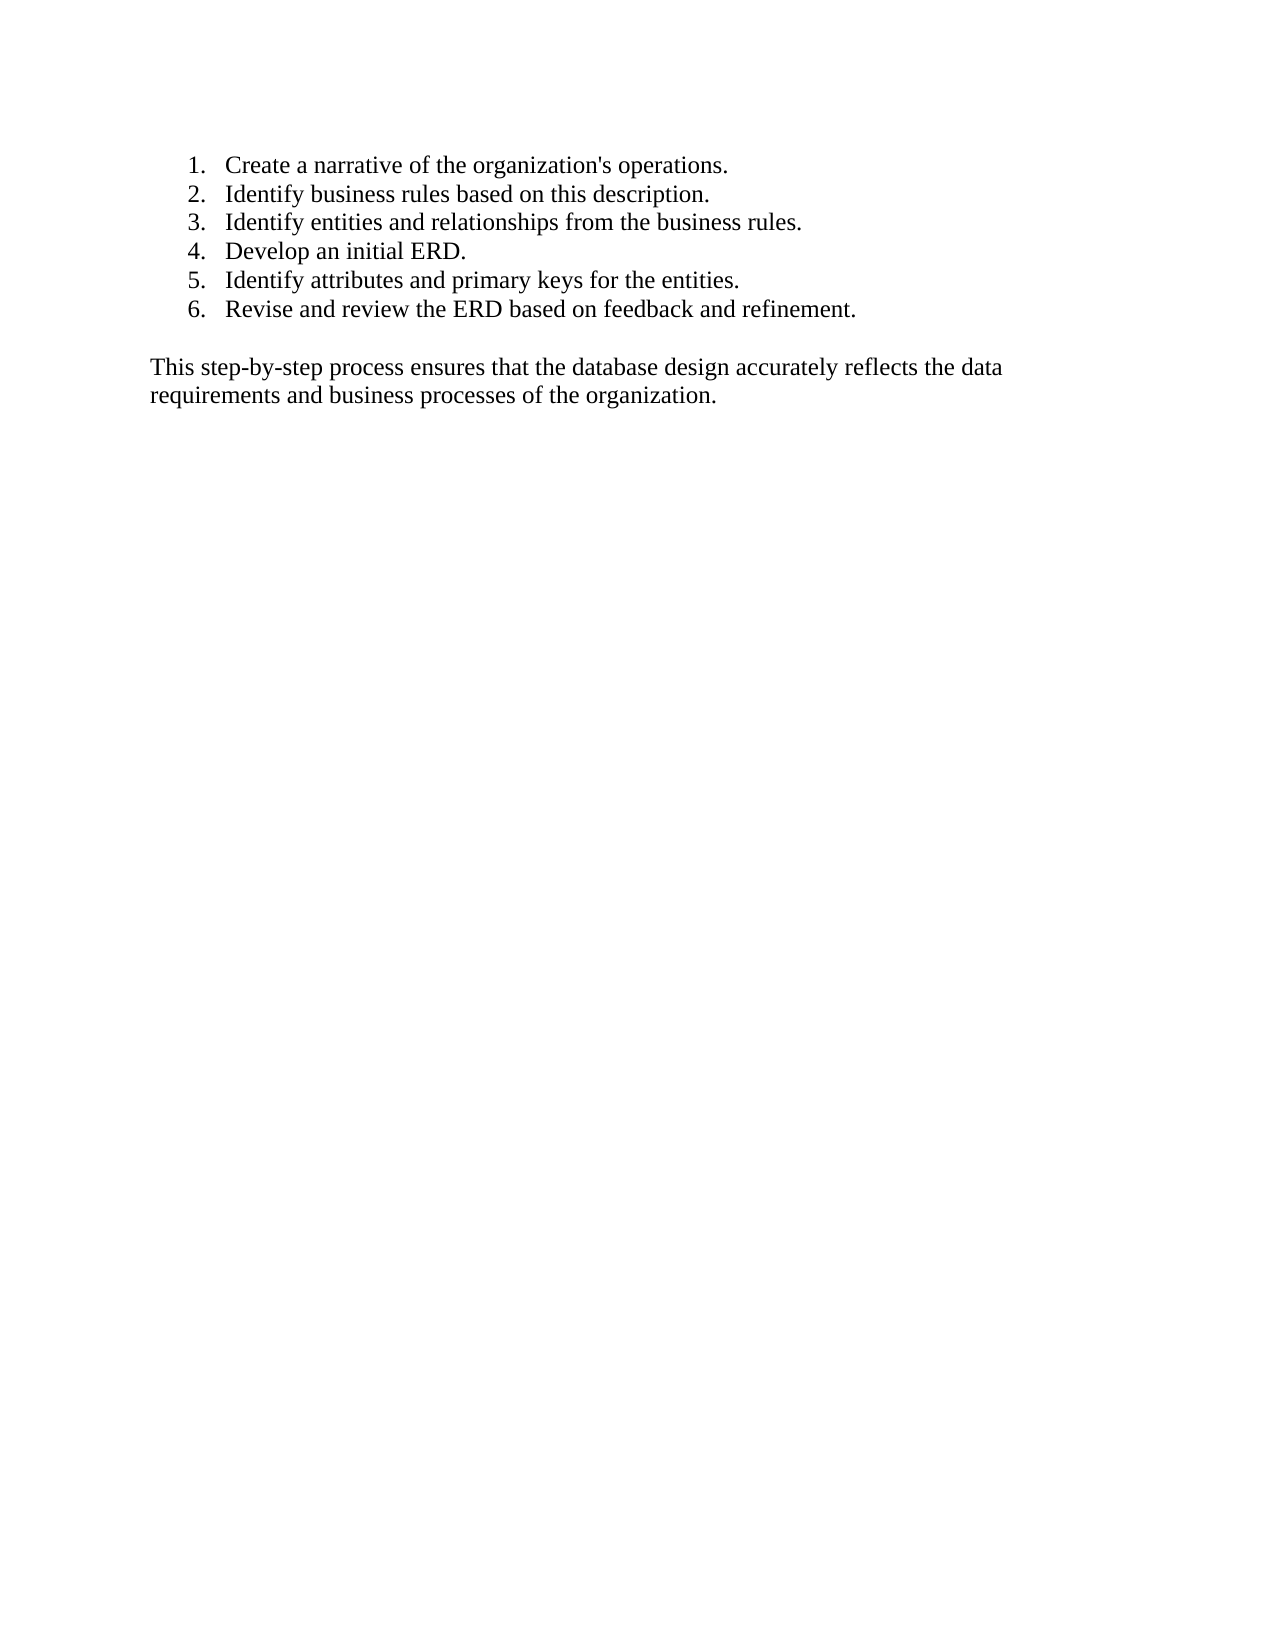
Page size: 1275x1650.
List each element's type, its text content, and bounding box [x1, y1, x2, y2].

list Develop an initial ERD. [187, 236, 1125, 265]
list Revise and review the ERD based on feedback and refinement. [187, 294, 1125, 322]
list Identify entities and relationships from the business rules. [187, 207, 1125, 236]
list Identify attributes and primary keys for the entities. [187, 265, 1125, 294]
list Create a narrative of the organization's operations. [187, 150, 1125, 179]
text This step-by-step process ensures that the database design accurately reflects the data requirements and business processes of the organization. [150, 352, 1125, 409]
list Identify business rules based on this description. [187, 179, 1125, 207]
